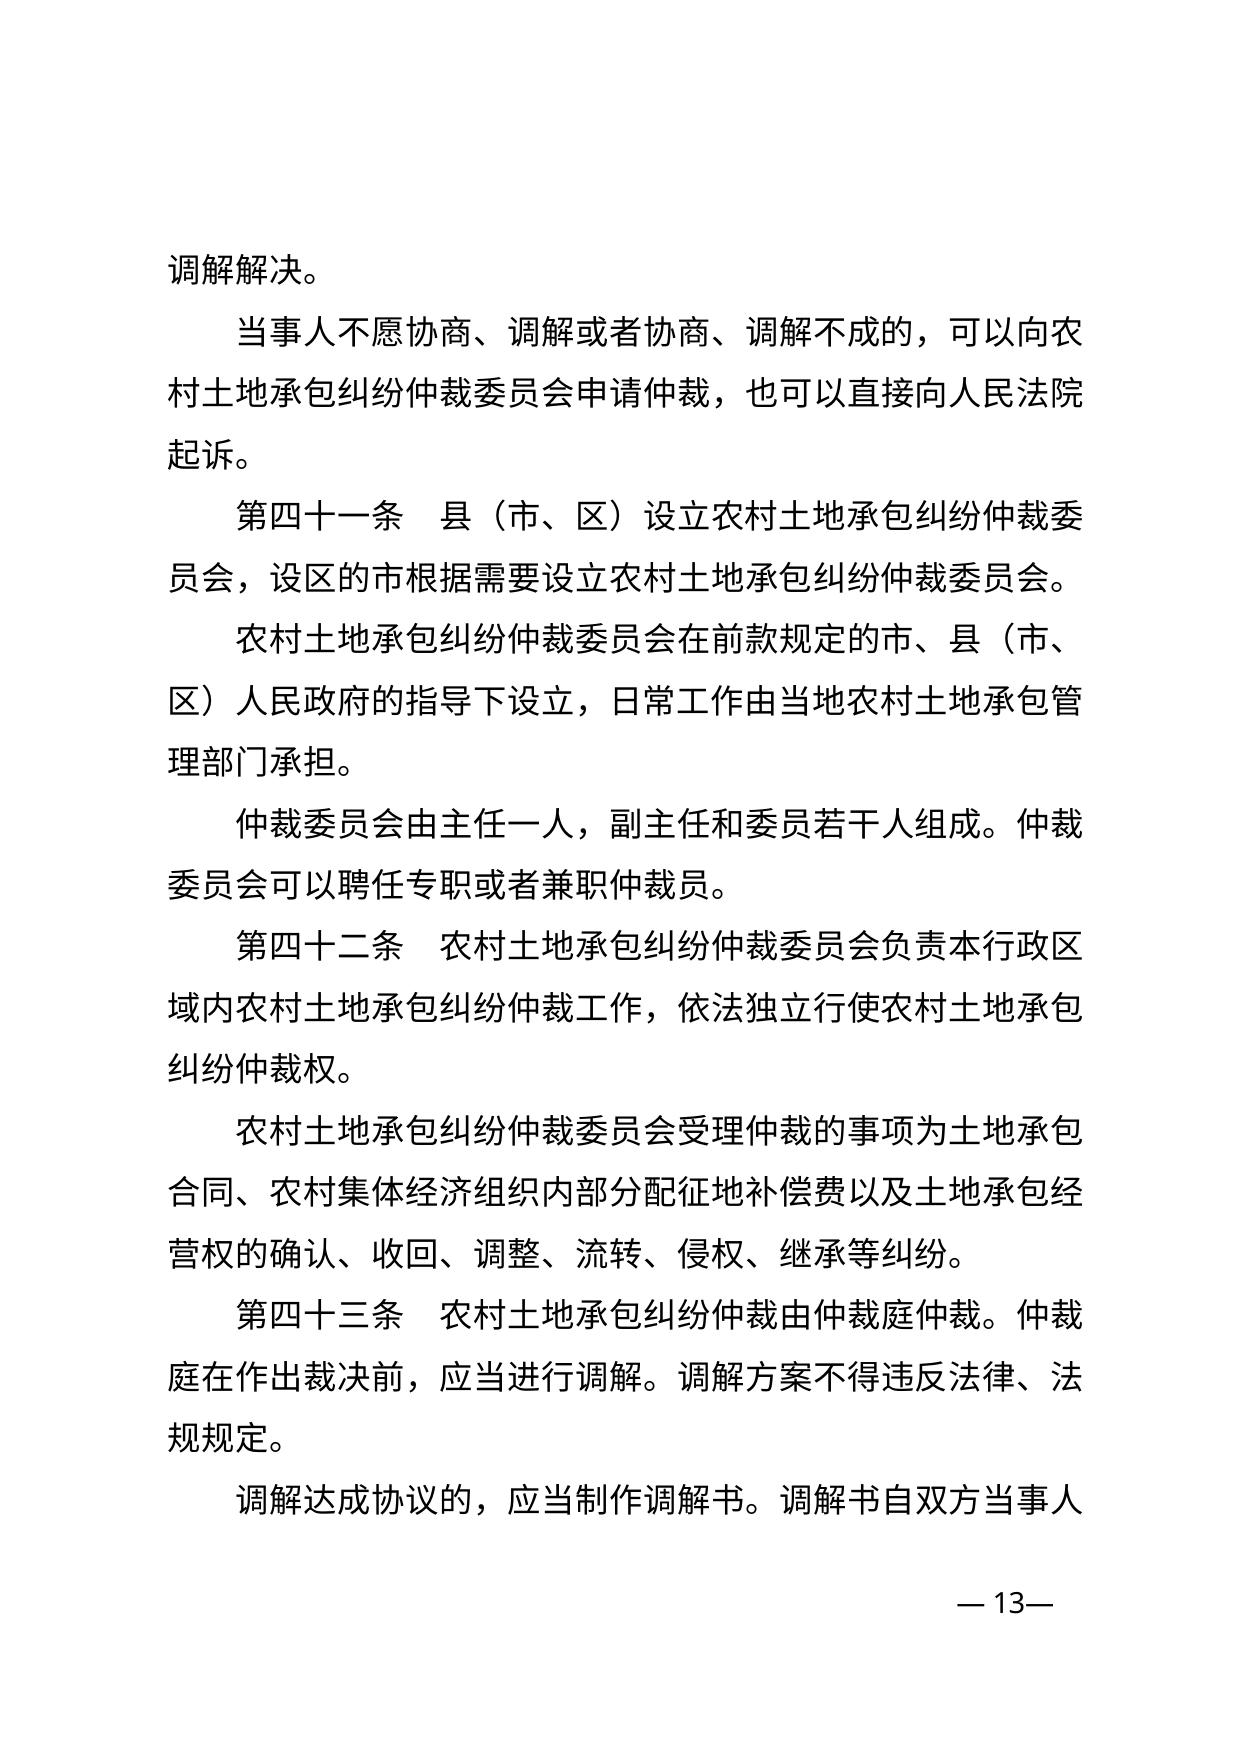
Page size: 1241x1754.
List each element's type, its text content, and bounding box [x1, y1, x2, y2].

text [168, 238, 1084, 299]
text 农村土地承包纠纷仲裁委员会在前款规定的市、县（市、区）人民政府的指导下设立，日常工作由当地农村土地承包管理部门承担。 [168, 606, 1084, 791]
text 第四十一条 县（市、区）设立农村土地承包纠纷仲裁委员会，设区的市根据需要设立农村土地承包纠纷仲裁委员会。 [168, 483, 1084, 606]
text 农村土地承包纠纷仲裁委员会受理仲裁的事项为土地承包合同、农村集体经济组织内部分配征地补偿费以及土地承包经营权的确认、收回、调整、流转、侵权、继承等纠纷。 [168, 1098, 1084, 1282]
text 仲裁委员会由主任一人，副主任和委员若干人组成。仲裁委员会可以聘任专职或者兼职仲裁员。 [168, 791, 1084, 914]
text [168, 1467, 1084, 1528]
text 当事人不愿协商、调解或者协商、调解不成的，可以向农村土地承包纠纷仲裁委员会申请仲裁，也可以直接向人民法院起诉。 [168, 299, 1084, 483]
text 第四十三条 农村土地承包纠纷仲裁由仲裁庭仲裁。仲裁庭在作出裁决前，应当进行调解。调解方案不得违反法律、法规规定。 [168, 1282, 1084, 1467]
text 第四十二条 农村土地承包纠纷仲裁委员会负责本行政区域内农村土地承包纠纷仲裁工作，依法独立行使农村土地承包纠纷仲裁权。 [168, 914, 1084, 1098]
